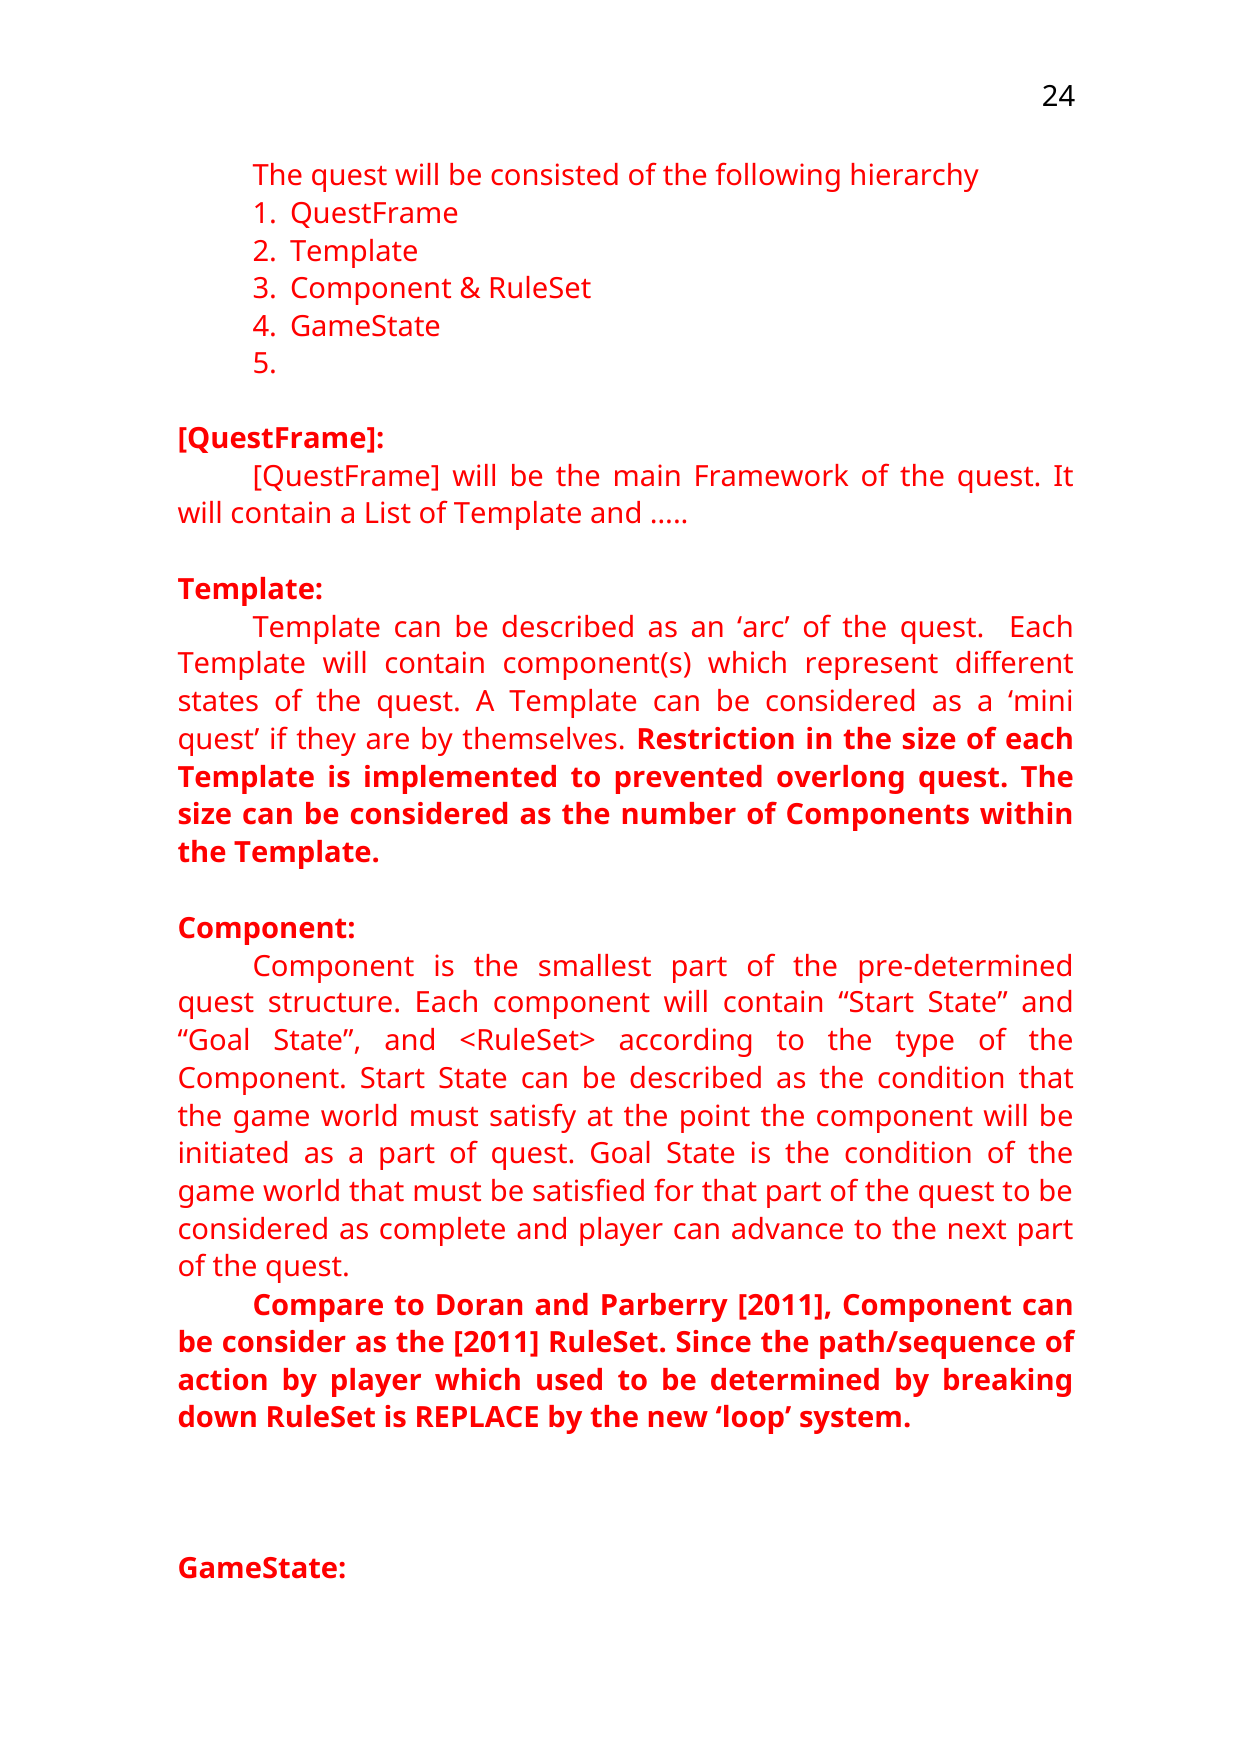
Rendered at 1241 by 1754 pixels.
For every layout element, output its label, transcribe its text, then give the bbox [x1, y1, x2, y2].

text The quest will be consisted of the following hierarchy [177, 156, 1075, 193]
text Component: [177, 908, 1075, 946]
list QuestFrame [252, 193, 1075, 231]
text [QuestFrame]: [177, 419, 1075, 457]
text Component is the smallest part of the pre-determined quest structure. Each component will contain “Start State” and “Goal State”, and <RuleSet> according to the type of the Component. Start State can be described as the condition that the game world must satisfy at the point the component will be initiated as a part of quest. Goal State is the condition of the game world that must be satisfied for that part of the quest to be considered as complete and player can advance to the next part of the quest. [177, 946, 1075, 1285]
text Template: [177, 569, 1075, 607]
text Compare to Doran and Parberry [2011], Component can be consider as the [2011] RuleSet. Since the path/sequence of action by player which used to be determined by breaking down RuleSet is REPLACE by the new ‘loop’ system. [177, 1285, 1075, 1436]
list Component & RuleSet [252, 268, 1075, 306]
list GameState [252, 306, 1075, 344]
text [QuestFrame] will be the main Framework of the quest. It will contain a List of Template and ….. [177, 457, 1075, 532]
list Template [252, 231, 1075, 268]
text GameState: [177, 1549, 1075, 1587]
text Template can be described as an ‘arc’ of the quest. Each Template will contain component(s) which represent different states of the quest. A Template can be considered as a ‘mini quest’ if they are by themselves. Restriction in the size of each Template is implemented to prevented overlong quest. The size can be considered as the number of Components within the Template. [177, 607, 1075, 871]
